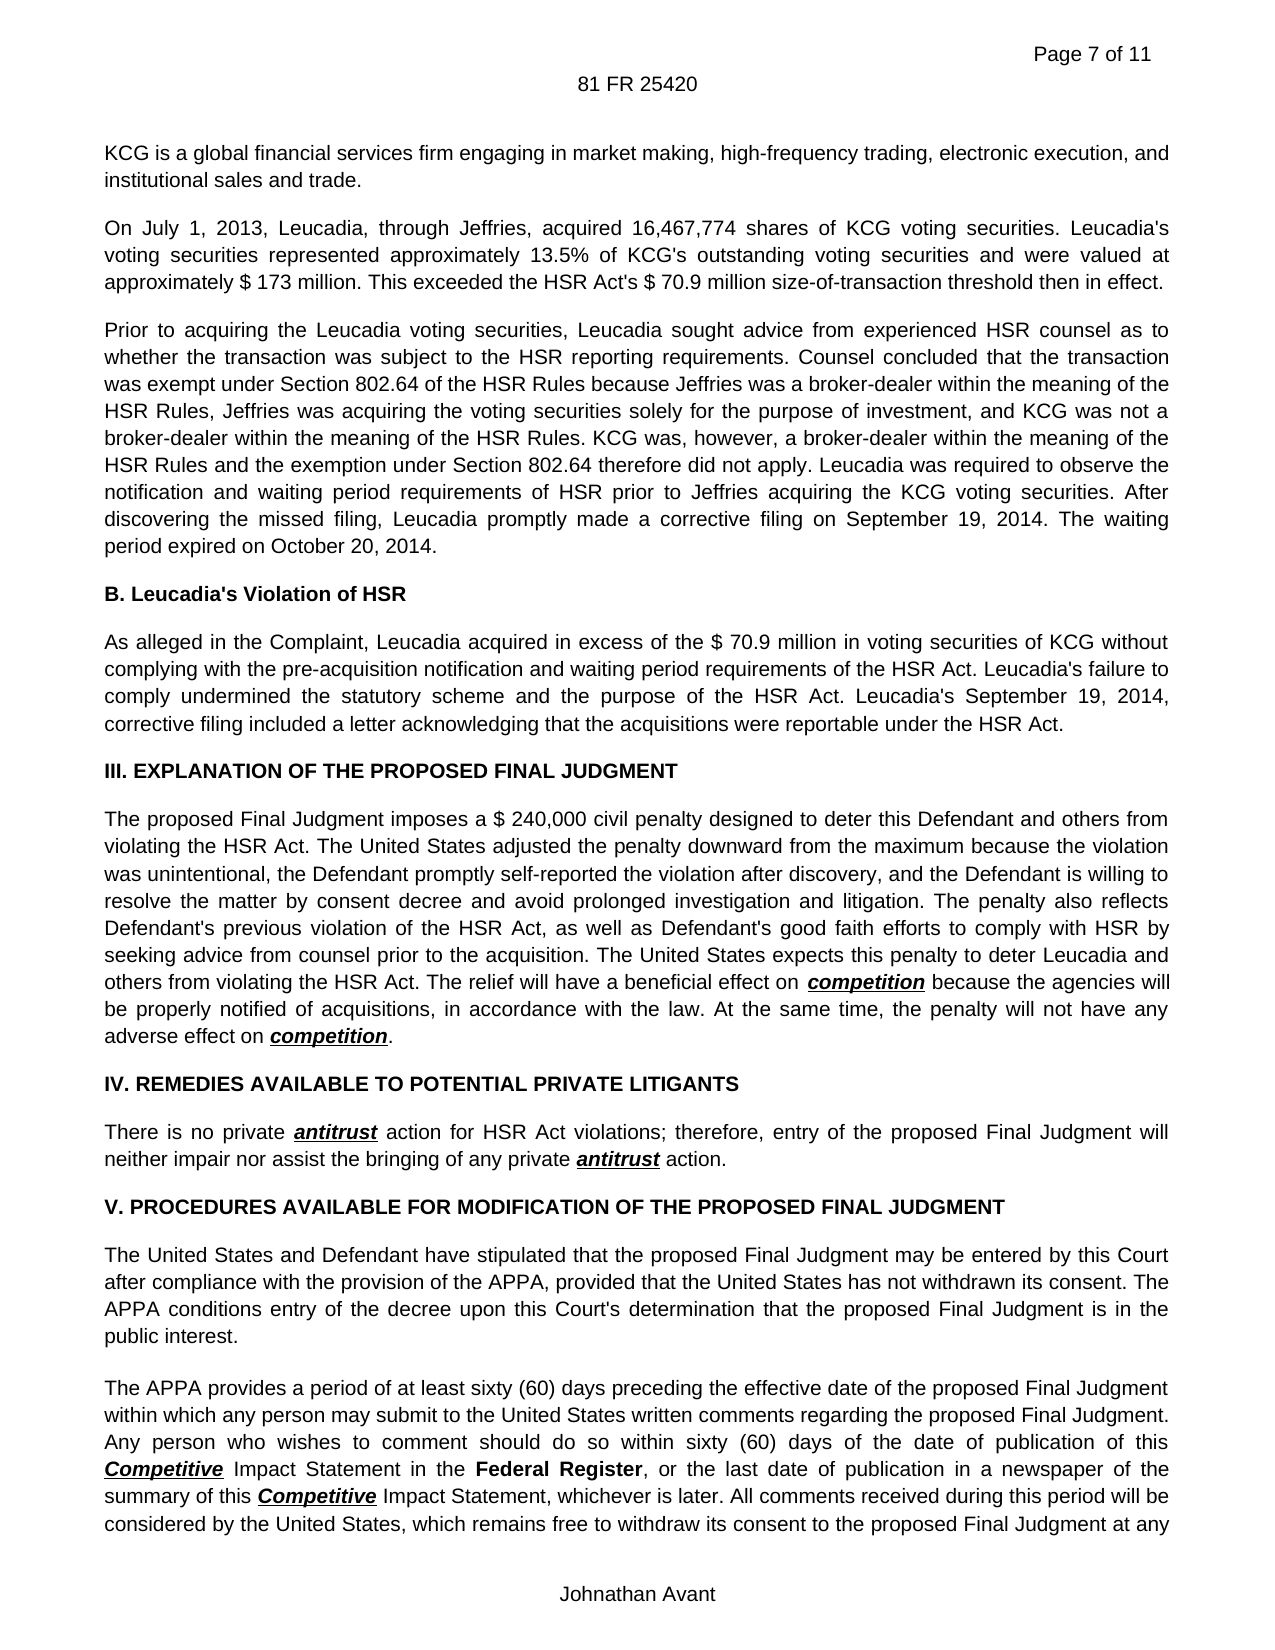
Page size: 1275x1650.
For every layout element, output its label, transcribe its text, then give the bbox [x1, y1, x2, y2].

text V. PROCEDURES AVAILABLE FOR MODIFICATION OF THE PROPOSED FINAL JUDGMENT [104, 1192, 1171, 1219]
text The United States and Defendant have stipulated that the proposed Final Judgment may be entered by this Court after compliance with the provision of the APPA, provided that the United States has not withdrawn its consent. The APPA conditions entry of the decree upon this Court's determination that the proposed Final Judgment is in the public interest. [104, 1239, 1171, 1348]
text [104, 1373, 1171, 1535]
text Prior to acquiring the Leucadia voting securities, Leucadia sought advice from experienced HSR counsel as to whether the transaction was subject to the HSR reporting requirements. Counsel concluded that the transaction was exempt under Section 802.64 of the HSR Rules because Jeffries was a broker-dealer within the meaning of the HSR Rules, Jeffries was acquiring the voting securities solely for the purpose of investment, and KCG was not a broker-dealer within the meaning of the HSR Rules. KCG was, however, a broker-dealer within the meaning of the HSR Rules and the exemption under Section 802.64 therefore did not apply. Leucadia was required to observe the notification and waiting period requirements of HSR prior to Jeffries acquiring the KCG voting securities. After discovering the missed filing, Leucadia promptly made a corrective filing on September 19, 2014. The waiting period expired on October 20, 2014. [104, 314, 1171, 558]
text KCG is a global financial services firm engaging in market making, high-frequency trading, electronic execution, and institutional sales and trade. [104, 137, 1171, 192]
text B. Leucadia's Violation of HSR [104, 579, 1171, 606]
text On July 1, 2013, Leucadia, through Jeffries, acquired 16,467,774 shares of KCG voting securities. Leucadia's voting securities represented approximately 13.5% of KCG's outstanding voting securities and were valued at approximately $ 173 million. This exceeded the HSR Act's $ 70.9 million size-of-transaction threshold then in effect. [104, 212, 1171, 294]
text The proposed Final Judgment imposes a $ 240,000 civil penalty designed to deter this Defendant and others from violating the HSR Act. The United States adjusted the penalty downward from the maximum because the violation was unintentional, the Defendant promptly self-reported the violation after discovery, and the Defendant is willing to resolve the matter by consent decree and avoid prolonged investigation and litigation. The penalty also reflects Defendant's previous violation of the HSR Act, as well as Defendant's good faith efforts to comply with HSR by seeking advice from counsel prior to the acquisition. The United States expects this penalty to deter Leucadia and others from violating the HSR Act. The relief will have a beneficial effect on competition because the agencies will be properly notified of acquisitions, in accordance with the law. At the same time, the penalty will not have any adverse effect on competition. [104, 804, 1171, 1048]
text IV. REMEDIES AVAILABLE TO POTENTIAL PRIVATE LITIGANTS [104, 1069, 1171, 1096]
text As alleged in the Complaint, Leucadia acquired in excess of the $ 70.9 million in voting securities of KCG without complying with the pre-acquisition notification and waiting period requirements of the HSR Act. Leucadia's failure to comply undermined the statutory scheme and the purpose of the HSR Act. Leucadia's September 19, 2014, corrective filing included a letter acknowledging that the acquisitions were reportable under the HSR Act. [104, 627, 1171, 735]
text III. EXPLANATION OF THE PROPOSED FINAL JUDGMENT [104, 756, 1171, 783]
text There is no private antitrust action for HSR Act violations; therefore, entry of the proposed Final Judgment will neither impair nor assist the bringing of any private antitrust action. [104, 1117, 1171, 1171]
